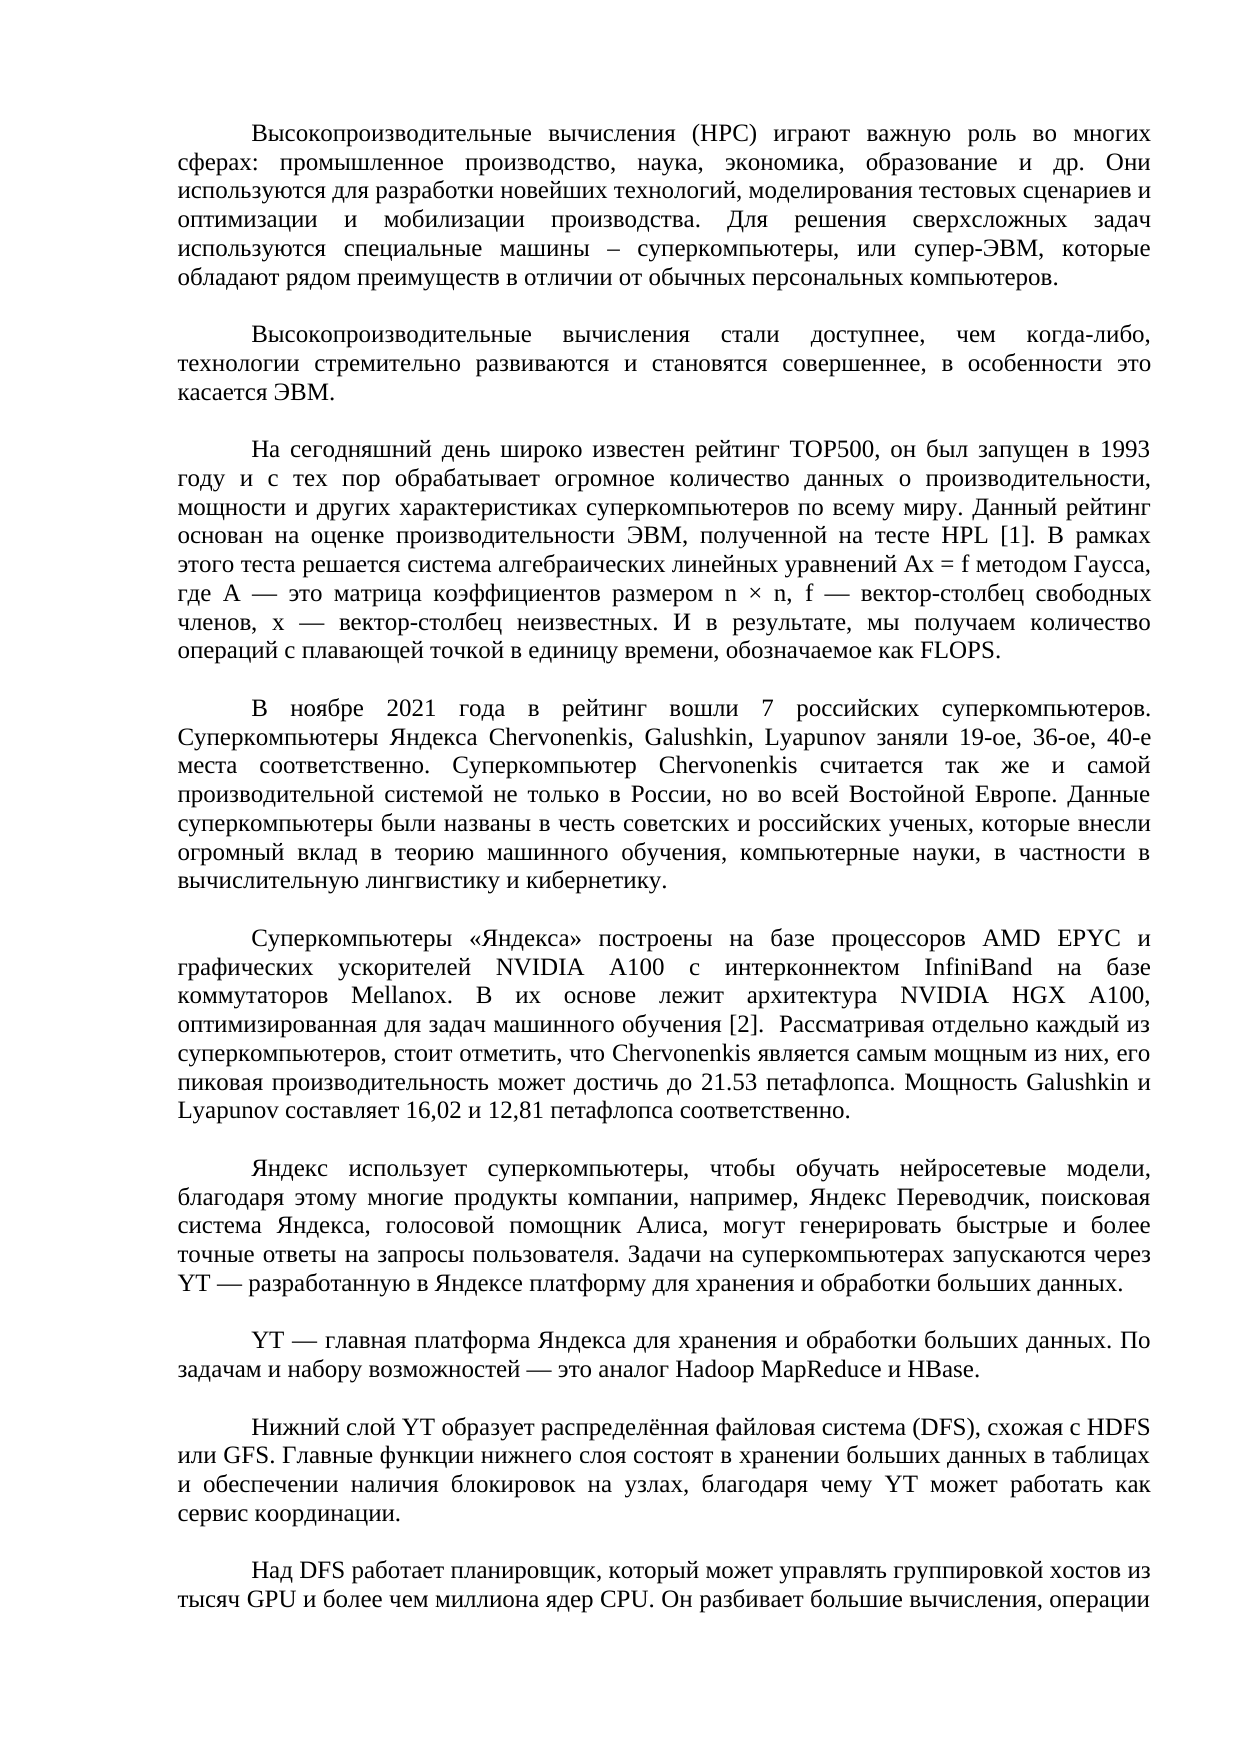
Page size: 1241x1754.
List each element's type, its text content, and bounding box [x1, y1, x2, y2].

text Яндекс использует суперкомпьютеры, чтобы обучать нейросетевые модели, благодаря этому многие продукты компании, например, Яндекс Переводчик, поисковая система Яндекса, голосовой помощник Алиса, могут генерировать быстрые и более точные ответы на запросы пользователя. Задачи на суперкомпьютерах запускаются через YT — разработанную в Яндексе платформу для хранения и обработки больших данных. [177, 1153, 1152, 1297]
text Высокопроизводительные вычисления стали доступнее, чем когда-либо, технологии стремительно развиваются и становятся совершеннее, в особенности это касается ЭВМ. [177, 319, 1152, 406]
text В ноябре 2021 года в рейтинг вошли 7 российских суперкомпьютеров. Суперкомпьютеры Яндекса Chervonenkis, Galushkin, Lyapunov заняли 19-ое, 36-ое, 40-е места соответственно. Суперкомпьютер Chervonenkis считается так же и самой производительной системой не только в России, но во всей Востойной Европе. Данные суперкомпьютеры были названы в честь советских и российских ученых, которые внесли огромный вклад в теорию машинного обучения, компьютерные науки, в частности в вычислительную лингвистику и кибернетику. [177, 693, 1152, 894]
text Высокопроизводительные вычисления (НРС) играют важную роль во многих сферах: промышленное производство, наука, экономика, образование и др. Они используются для разработки новейших технологий, моделирования тестовых сценариев и оптимизации и мобилизации производства. Для решения сверхсложных задач используются специальные машины – суперкомпьютеры, или супер-ЭВМ, которые обладают рядом преимуществ в отличии от обычных персональных компьютеров. [177, 118, 1152, 291]
text Нижний слой YT образует распределённая файловая система (DFS), схожая с HDFS или GFS. Главные функции нижнего слоя состоят в хранении больших данных в таблицах и обеспечении наличия блокировок на узлах, благодаря чему YT может работать как сервис координации. [177, 1412, 1152, 1527]
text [177, 1556, 1152, 1613]
text YT — главная платформа Яндекса для хранения и обработки больших данных. По задачам и набору возможностей — это аналог Hadoop MapReduce и HBase. [177, 1326, 1152, 1383]
text На сегодняшний день широко известен рейтинг ТОР500, он был запущен в 1993 году и с тех пор обрабатывает огромное количество данных о производительности, мощности и других характеристиках суперкомпьютеров по всему миру. Данный рейтинг основан на оценке производительности ЭВМ, полученной на тесте HPL [1]. В рамках этого теста решается система алгебраических линейных уравнений Ax = f методом Гаусса, где A — это матрица коэффициентов размером n × n, f — вектор-столбец свободных членов, x — вектор-столбец неизвестных. И в результате, мы получаем количество операций с плавающей точкой в единицу времени, обозначаемое как FLOPS. [177, 434, 1152, 664]
text Суперкомпьютеры «Яндекса» построены на базе процессоров AMD EPYC и графических ускорителей NVIDIA A100 с интерконнектом InfiniBand на базе коммутаторов Mellanox. В их основе лежит архитектура NVIDIA HGX A100, оптимизированная для задач машинного обучения [2]. Рассматривая отдельно каждый из суперкомпьютеров, стоит отметить, что Chervonenkis является самым мощным из них, его пиковая производительность может достичь до 21.53 петафлопса. Мощность Galushkin и Lyapunov составляет 16,02 и 12,81 петафлопса соответственно. [177, 923, 1152, 1124]
